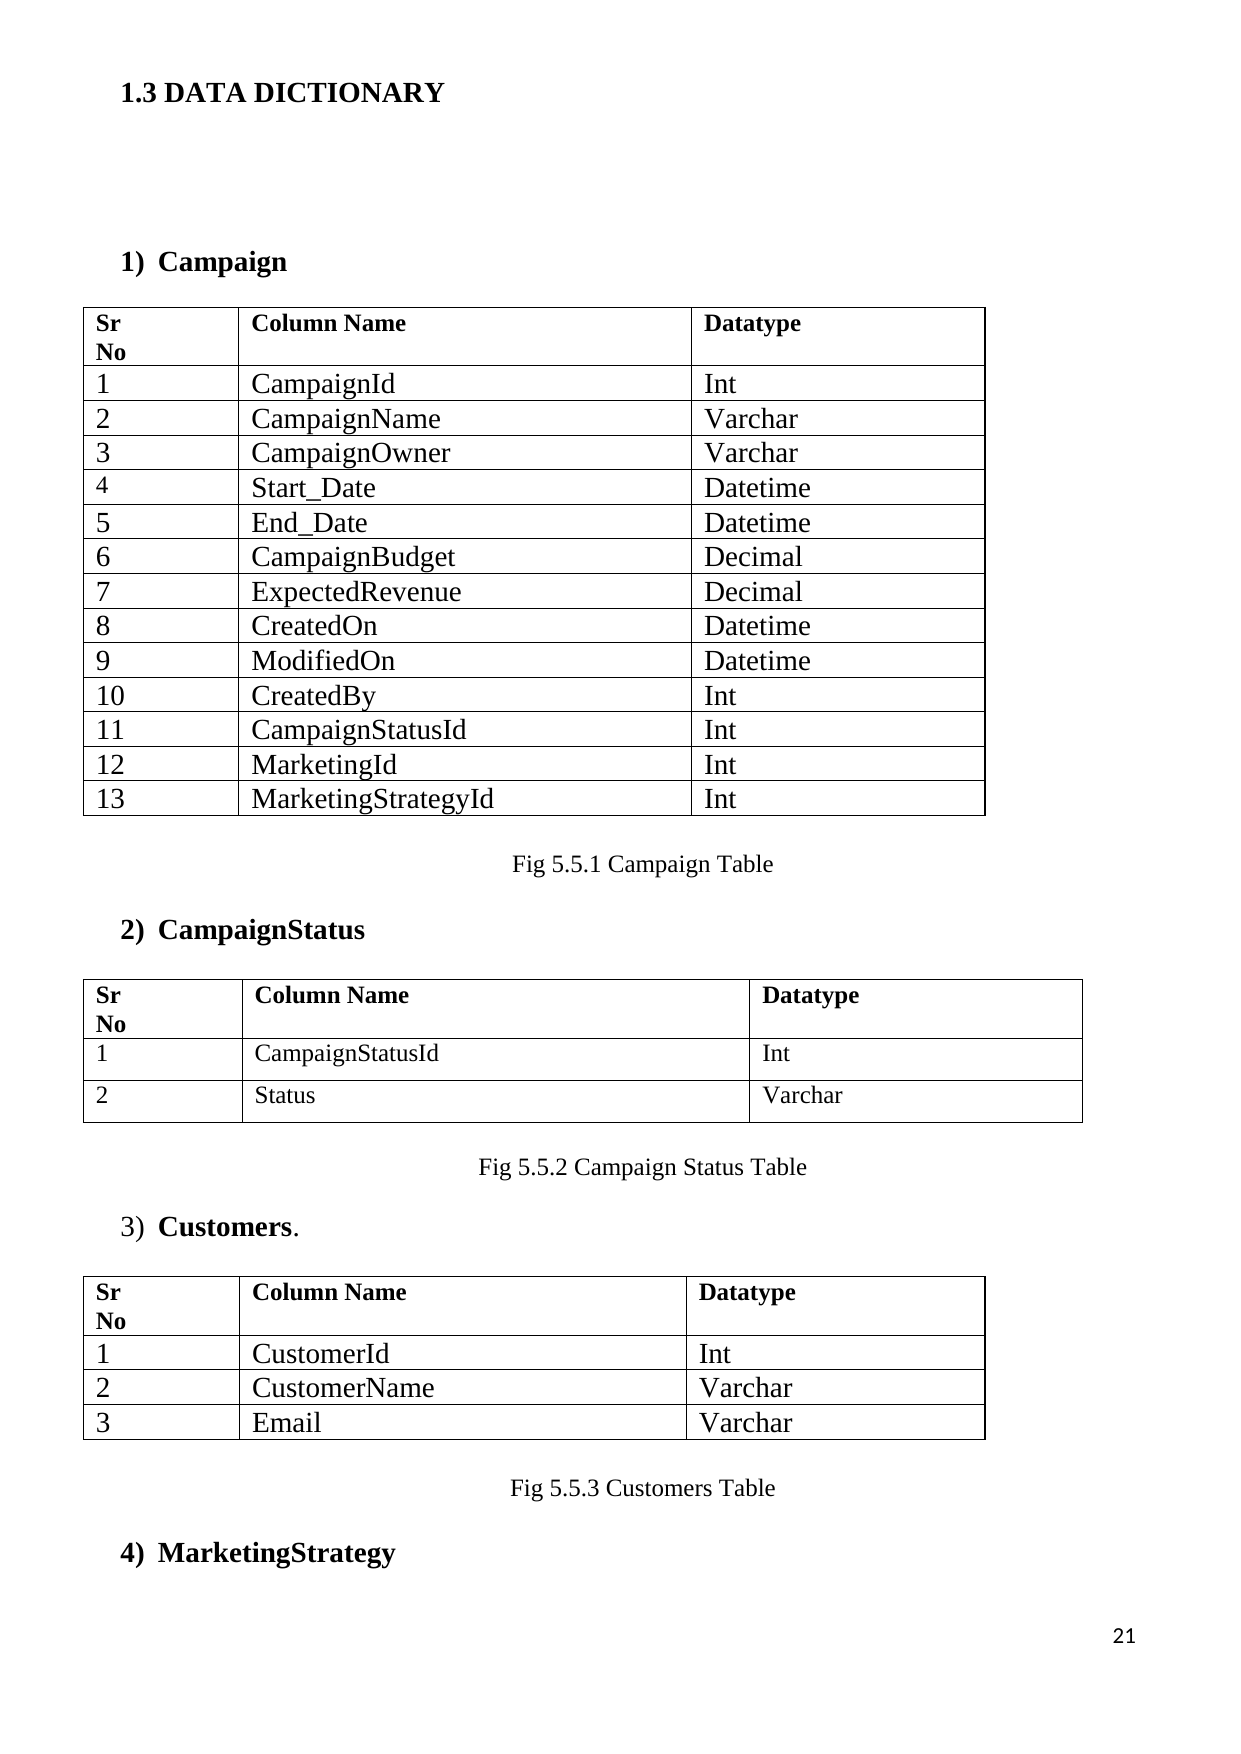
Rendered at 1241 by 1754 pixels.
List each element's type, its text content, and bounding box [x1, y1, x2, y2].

table_cell CampaignOwner [239, 436, 691, 469]
table_cell 7 [84, 574, 238, 607]
table_cell 1 [84, 1039, 242, 1079]
list Campaign [120, 244, 1069, 278]
table_cell CustomerId [240, 1336, 686, 1369]
table_cell CampaignStatusId [243, 1039, 749, 1079]
table_cell Status [243, 1081, 749, 1122]
table_cell 10 [84, 678, 238, 711]
table_header Datatype [692, 308, 984, 365]
table_cell ModifiedOn [239, 643, 691, 677]
table_header Column Name [239, 308, 691, 365]
table_header Sr No [84, 1277, 239, 1335]
list DATA DICTIONARY [120, 75, 1136, 108]
table_cell CustomerName [240, 1370, 686, 1404]
table_cell Varchar [692, 436, 984, 469]
table_cell 8 [84, 609, 238, 642]
table_cell Int [692, 678, 984, 711]
table_cell Email [240, 1405, 686, 1438]
table_cell Varchar [750, 1081, 1082, 1122]
table_cell 5 [84, 505, 238, 538]
table_cell Datetime [692, 470, 984, 504]
table_cell CreatedOn [239, 609, 691, 642]
table_cell 1 [84, 366, 238, 400]
table_header Datatype [750, 980, 1082, 1037]
table_cell Datetime [692, 643, 984, 677]
list MarketingStrategy [120, 1535, 1069, 1569]
table_cell Start_Date [239, 470, 691, 504]
text Fig 5.5.2 Campaign Status Table [120, 1152, 1165, 1180]
table_cell Varchar [692, 401, 984, 434]
table_cell 13 [84, 781, 238, 815]
table_header Column Name [240, 1277, 686, 1335]
list CampaignStatus [120, 912, 1069, 945]
text Fig 5.5.1 Campaign Table [120, 849, 1165, 878]
table_cell Datetime [692, 609, 984, 642]
table_cell Varchar [687, 1405, 984, 1438]
table_cell 2 [84, 401, 238, 434]
table_cell 11 [84, 712, 238, 746]
table_cell Decimal [692, 539, 984, 573]
table_cell Int [692, 712, 984, 746]
table_header Sr No [84, 308, 238, 365]
table_cell 9 [84, 643, 238, 677]
table_cell 6 [84, 539, 238, 573]
table_cell Int [750, 1039, 1082, 1079]
table_header Datatype [687, 1277, 984, 1335]
table_cell Varchar [687, 1370, 984, 1404]
table_cell End_Date [239, 505, 691, 538]
text Fig 5.5.3 Customers Table [120, 1473, 1165, 1502]
table_cell 12 [84, 747, 238, 780]
table_cell 1 [84, 1336, 239, 1369]
table_header Sr No [84, 980, 242, 1037]
table_cell 4 [84, 470, 238, 504]
table_cell Int [687, 1336, 984, 1369]
table_cell CampaignBudget [239, 539, 691, 573]
table_cell 2 [84, 1370, 239, 1404]
table_cell 3 [84, 436, 238, 469]
table_cell CampaignStatusId [239, 712, 691, 746]
table_cell Datetime [692, 505, 984, 538]
table_cell Int [692, 366, 984, 400]
table_cell Int [692, 781, 984, 815]
table_cell CampaignName [239, 401, 691, 434]
table_cell Decimal [692, 574, 984, 607]
list Customers. [120, 1209, 1069, 1243]
table_cell 3 [84, 1405, 239, 1438]
table_cell ExpectedRevenue [239, 574, 691, 607]
table_cell MarketingId [239, 747, 691, 780]
table_cell Int [692, 747, 984, 780]
table_cell CreatedBy [239, 678, 691, 711]
table_cell CampaignId [239, 366, 691, 400]
table_cell 2 [84, 1081, 242, 1122]
table_cell MarketingStrategyId [239, 781, 691, 815]
table_header Column Name [243, 980, 749, 1037]
